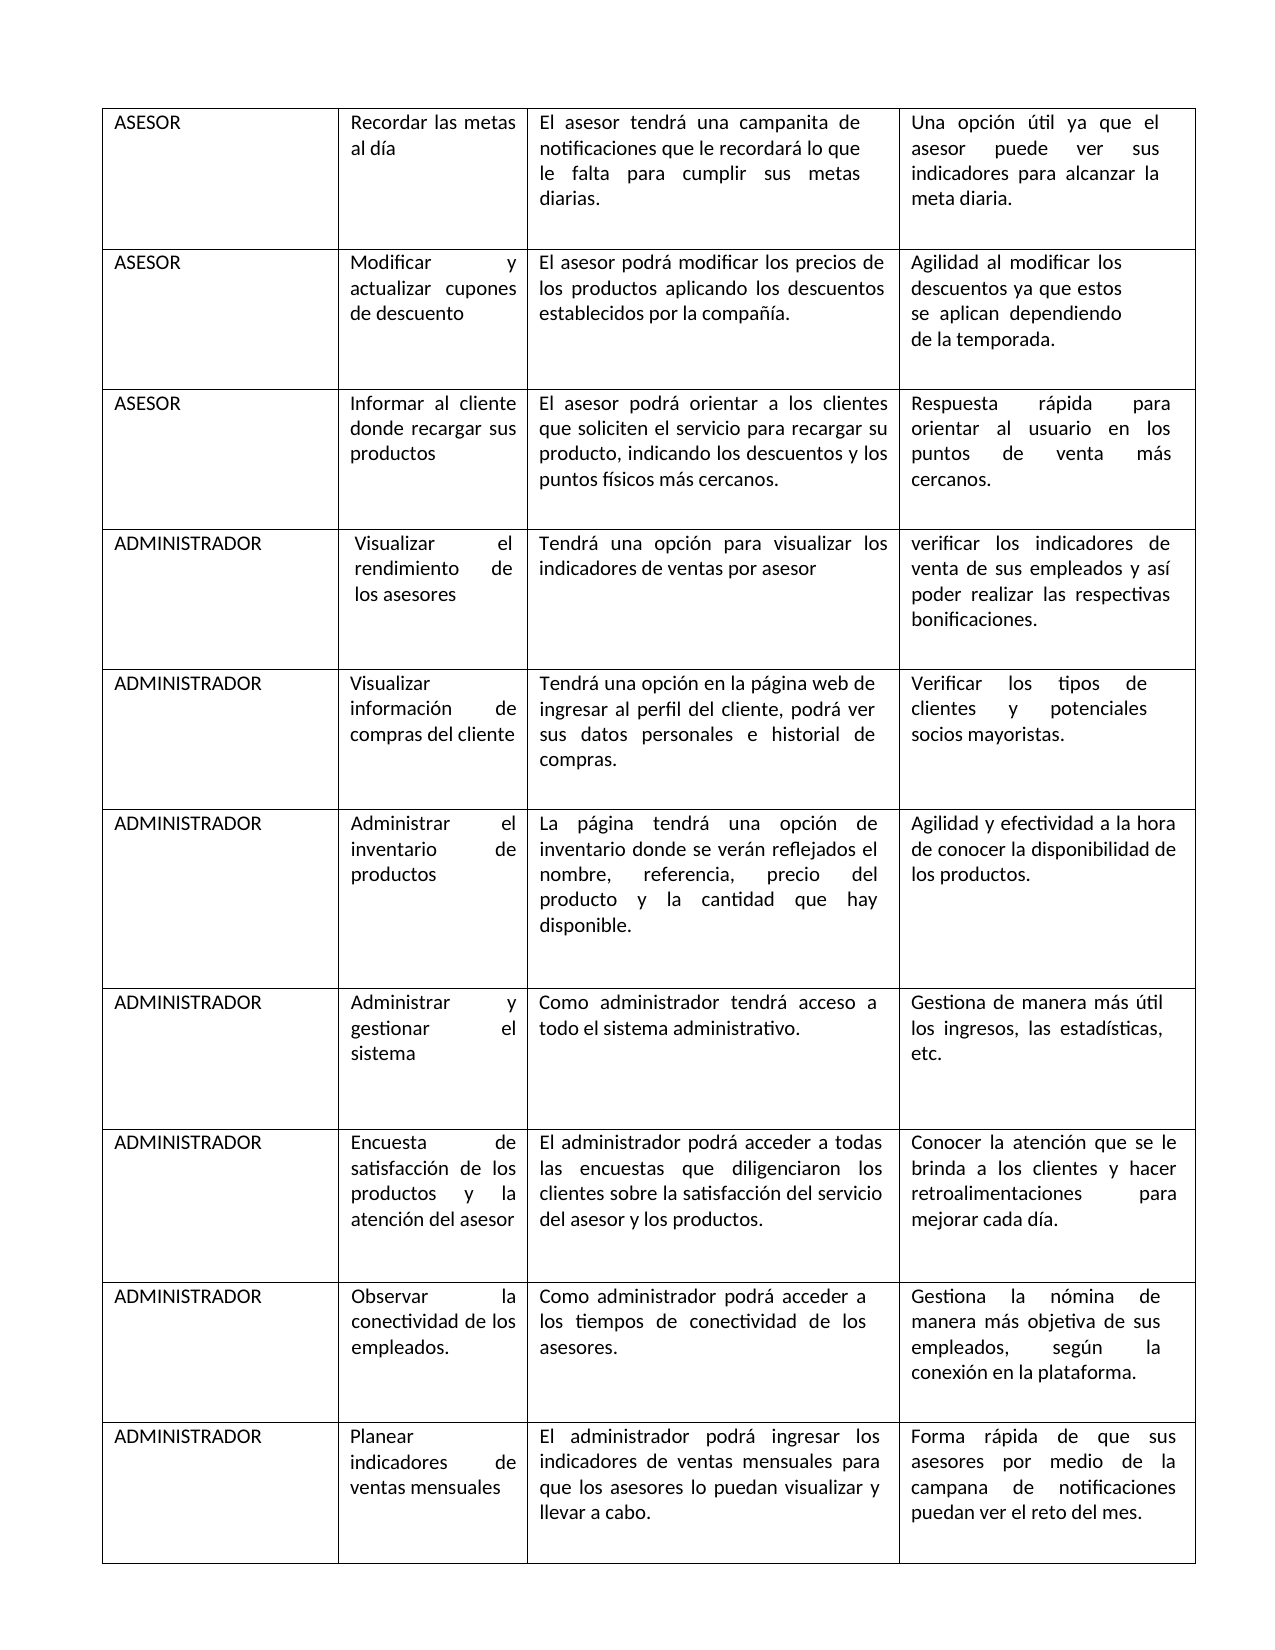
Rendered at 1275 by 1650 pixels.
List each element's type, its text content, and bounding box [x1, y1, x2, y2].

table_cell El administrador podrá ingresar los indicadores de ventas mensuales para que los asesores lo puedan visualizar y llevar a cabo. [528, 1423, 899, 1562]
table_cell ASESOR [103, 390, 338, 529]
table_cell ADMINISTRADOR [103, 530, 338, 669]
table_cell El asesor tendrá una campanita de notificaciones que le recordará lo que le falta para cumplir sus metas diarias. [528, 109, 899, 248]
table_cell Gestiona la nómina de manera más objetiva de sus empleados, según la conexión en la plataforma. [900, 1283, 1195, 1422]
table_cell ASESOR [103, 109, 338, 248]
table_cell Administrar y gestionar el sistema [339, 989, 527, 1128]
table_cell El administrador podrá acceder a todas las encuestas que diligenciaron los clientes sobre la satisfacción del servicio del asesor y los productos. [528, 1130, 899, 1282]
table_cell Encuesta de satisfacción de los productos y la atención del asesor [339, 1130, 527, 1282]
table_cell Como administrador podrá acceder a los tiempos de conectividad de los asesores. [528, 1283, 899, 1422]
table_cell ADMINISTRADOR [103, 1423, 338, 1562]
table_cell Visualizar información de compras del cliente [339, 670, 527, 809]
table_cell Conocer la atención que se le brinda a los clientes y hacer retroalimentaciones para mejorar cada día. [900, 1130, 1195, 1282]
table_cell ADMINISTRADOR [103, 670, 338, 809]
table_cell Respuesta rápida para orientar al usuario en los puntos de venta más cercanos. [900, 390, 1195, 529]
table_cell Visualizar el rendimiento de los asesores [339, 530, 527, 669]
table_cell Gestiona de manera más útil los ingresos, las estadísticas, etc. [900, 989, 1195, 1128]
table_cell Informar al cliente donde recargar sus productos [339, 390, 527, 529]
table_cell Agilidad al modificar los descuentos ya que estos se aplican dependiendo de la temporada. [900, 250, 1195, 389]
table_cell Agilidad y efectividad a la hora de conocer la disponibilidad de los productos. [900, 810, 1195, 988]
table_cell El asesor podrá orientar a los clientes que soliciten el servicio para recargar su producto, indicando los descuentos y los puntos físicos más cercanos. [528, 390, 899, 529]
table_cell Modificar y actualizar cupones de descuento [339, 250, 527, 389]
table_cell ADMINISTRADOR [103, 1130, 338, 1282]
table_cell Forma rápida de que sus asesores por medio de la campana de notificaciones puedan ver el reto del mes. [900, 1423, 1195, 1562]
table_cell Administrar el inventario de productos [339, 810, 527, 988]
table_cell ADMINISTRADOR [103, 810, 338, 988]
table_cell Planear indicadores de ventas mensuales [339, 1423, 527, 1562]
table_cell ADMINISTRADOR [103, 989, 338, 1128]
table_cell ASESOR [103, 250, 338, 389]
table_cell Como administrador tendrá acceso a todo el sistema administrativo. [528, 989, 899, 1128]
table_cell Observar la conectividad de los empleados. [339, 1283, 527, 1422]
table_cell Tendrá una opción para visualizar los indicadores de ventas por asesor [528, 530, 899, 669]
table_cell Tendrá una opción en la página web de ingresar al perfil del cliente, podrá ver sus datos personales e historial de compras. [528, 670, 899, 809]
table_cell Recordar las metas al día [339, 109, 527, 248]
table_cell La página tendrá una opción de inventario donde se verán reflejados el nombre, referencia, precio del producto y la cantidad que hay disponible. [528, 810, 899, 988]
table_cell Una opción útil ya que el asesor puede ver sus indicadores para alcanzar la meta diaria. [900, 109, 1195, 248]
table_cell verificar los indicadores de venta de sus empleados y así poder realizar las respectivas bonificaciones. [900, 530, 1195, 669]
table_cell Verificar los tipos de clientes y potenciales socios mayoristas. [900, 670, 1195, 809]
table_cell ADMINISTRADOR [103, 1283, 338, 1422]
table_cell El asesor podrá modificar los precios de los productos aplicando los descuentos establecidos por la compañía. [528, 250, 899, 389]
